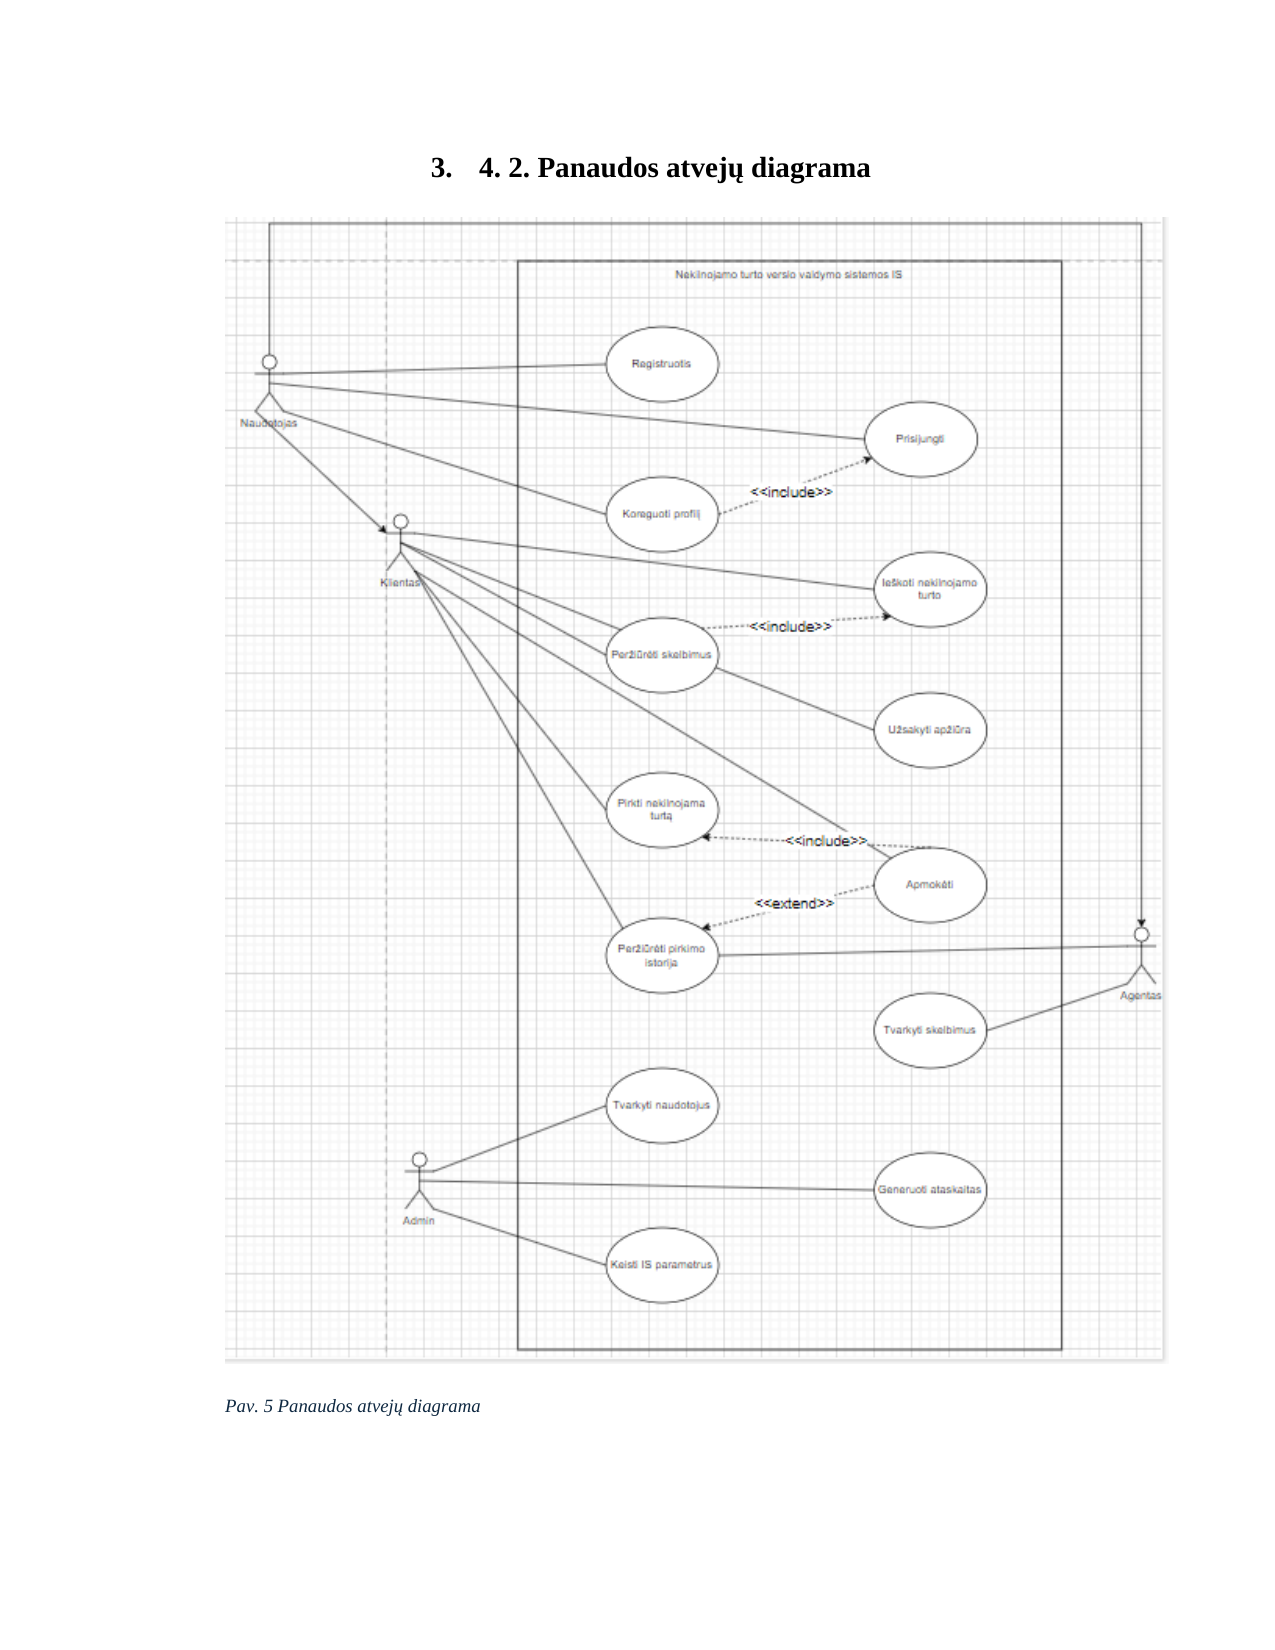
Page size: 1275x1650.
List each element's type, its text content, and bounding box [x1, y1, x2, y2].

text 4. 2. Panaudos atvejų diagrama [187, 150, 1125, 183]
picture [225, 217, 1169, 1364]
text Pav. 5 Panaudos atvejų diagrama [150, 1395, 1125, 1416]
